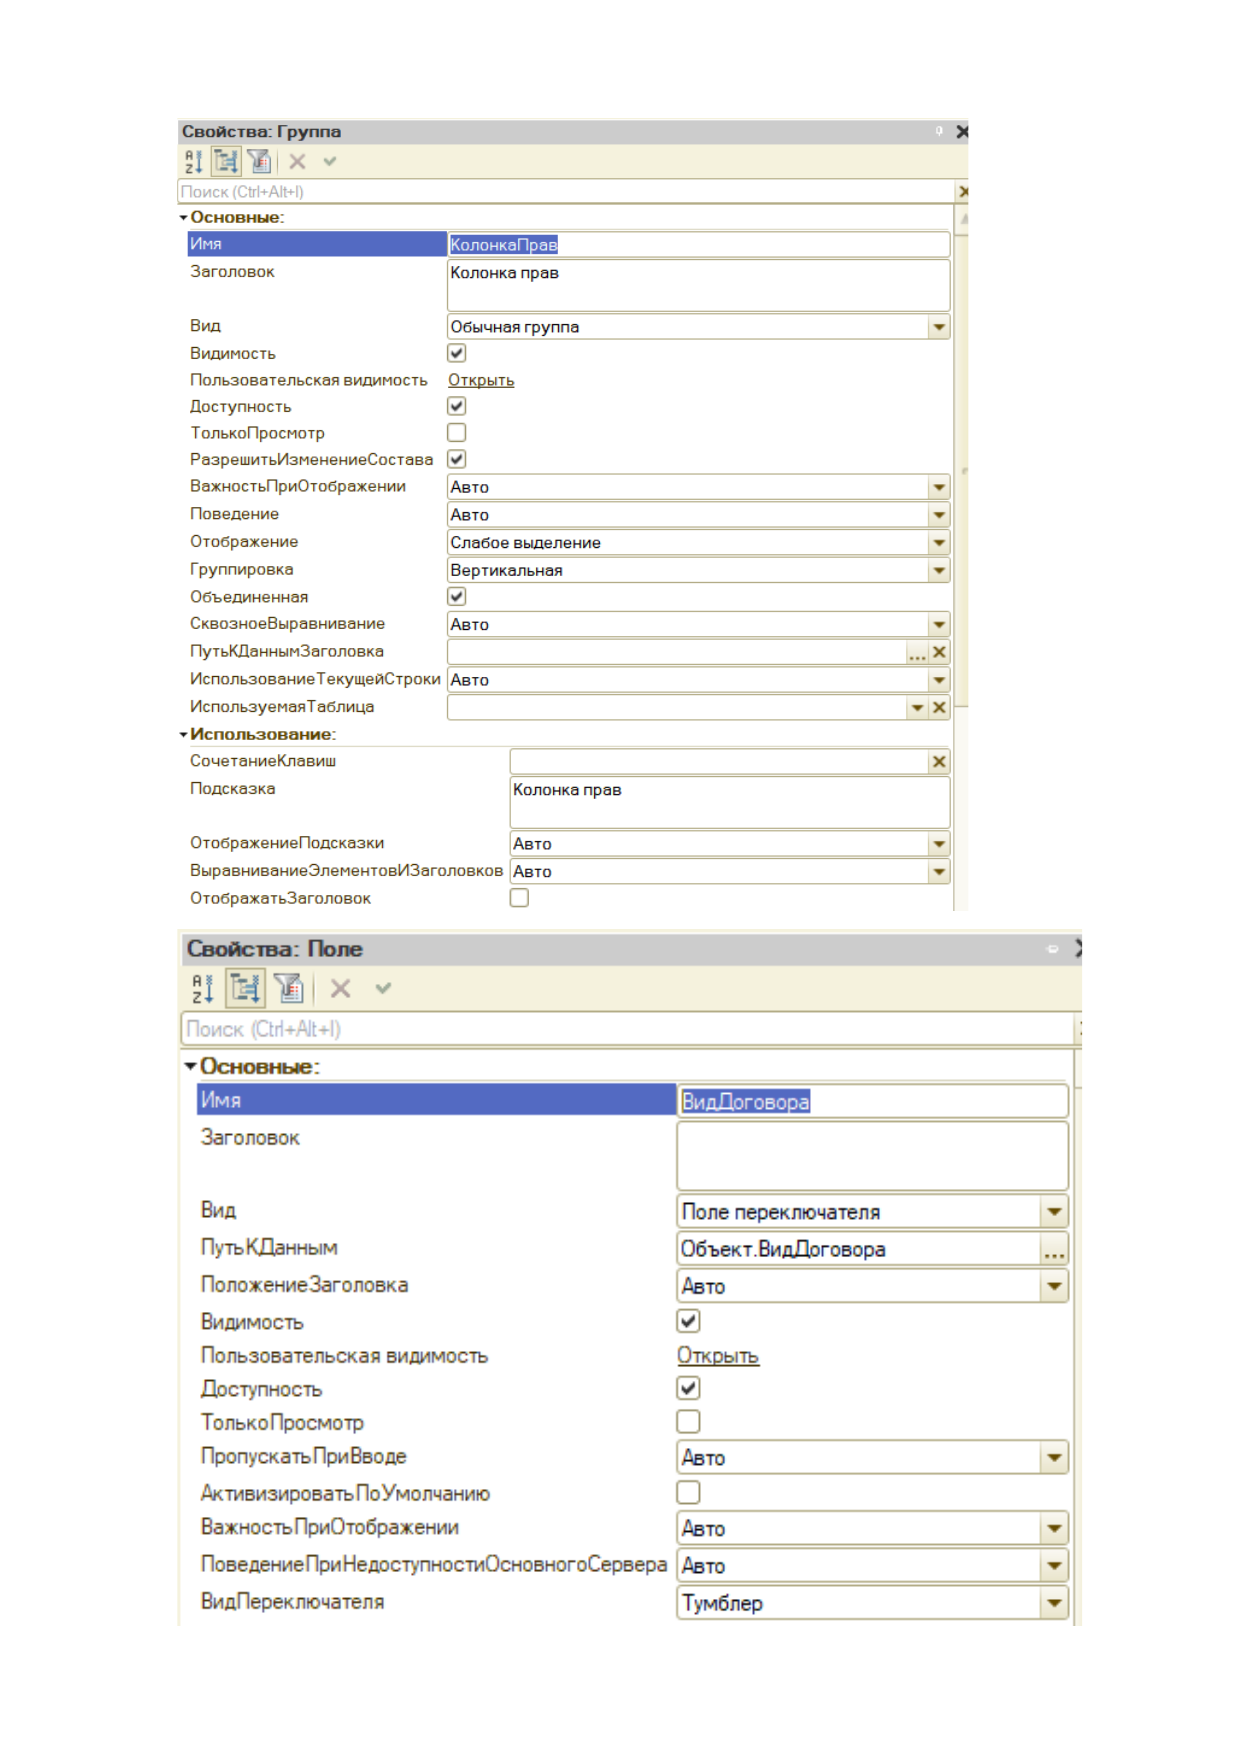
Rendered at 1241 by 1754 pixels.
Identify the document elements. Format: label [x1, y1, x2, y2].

picture [177, 118, 969, 911]
picture [177, 929, 1083, 1626]
